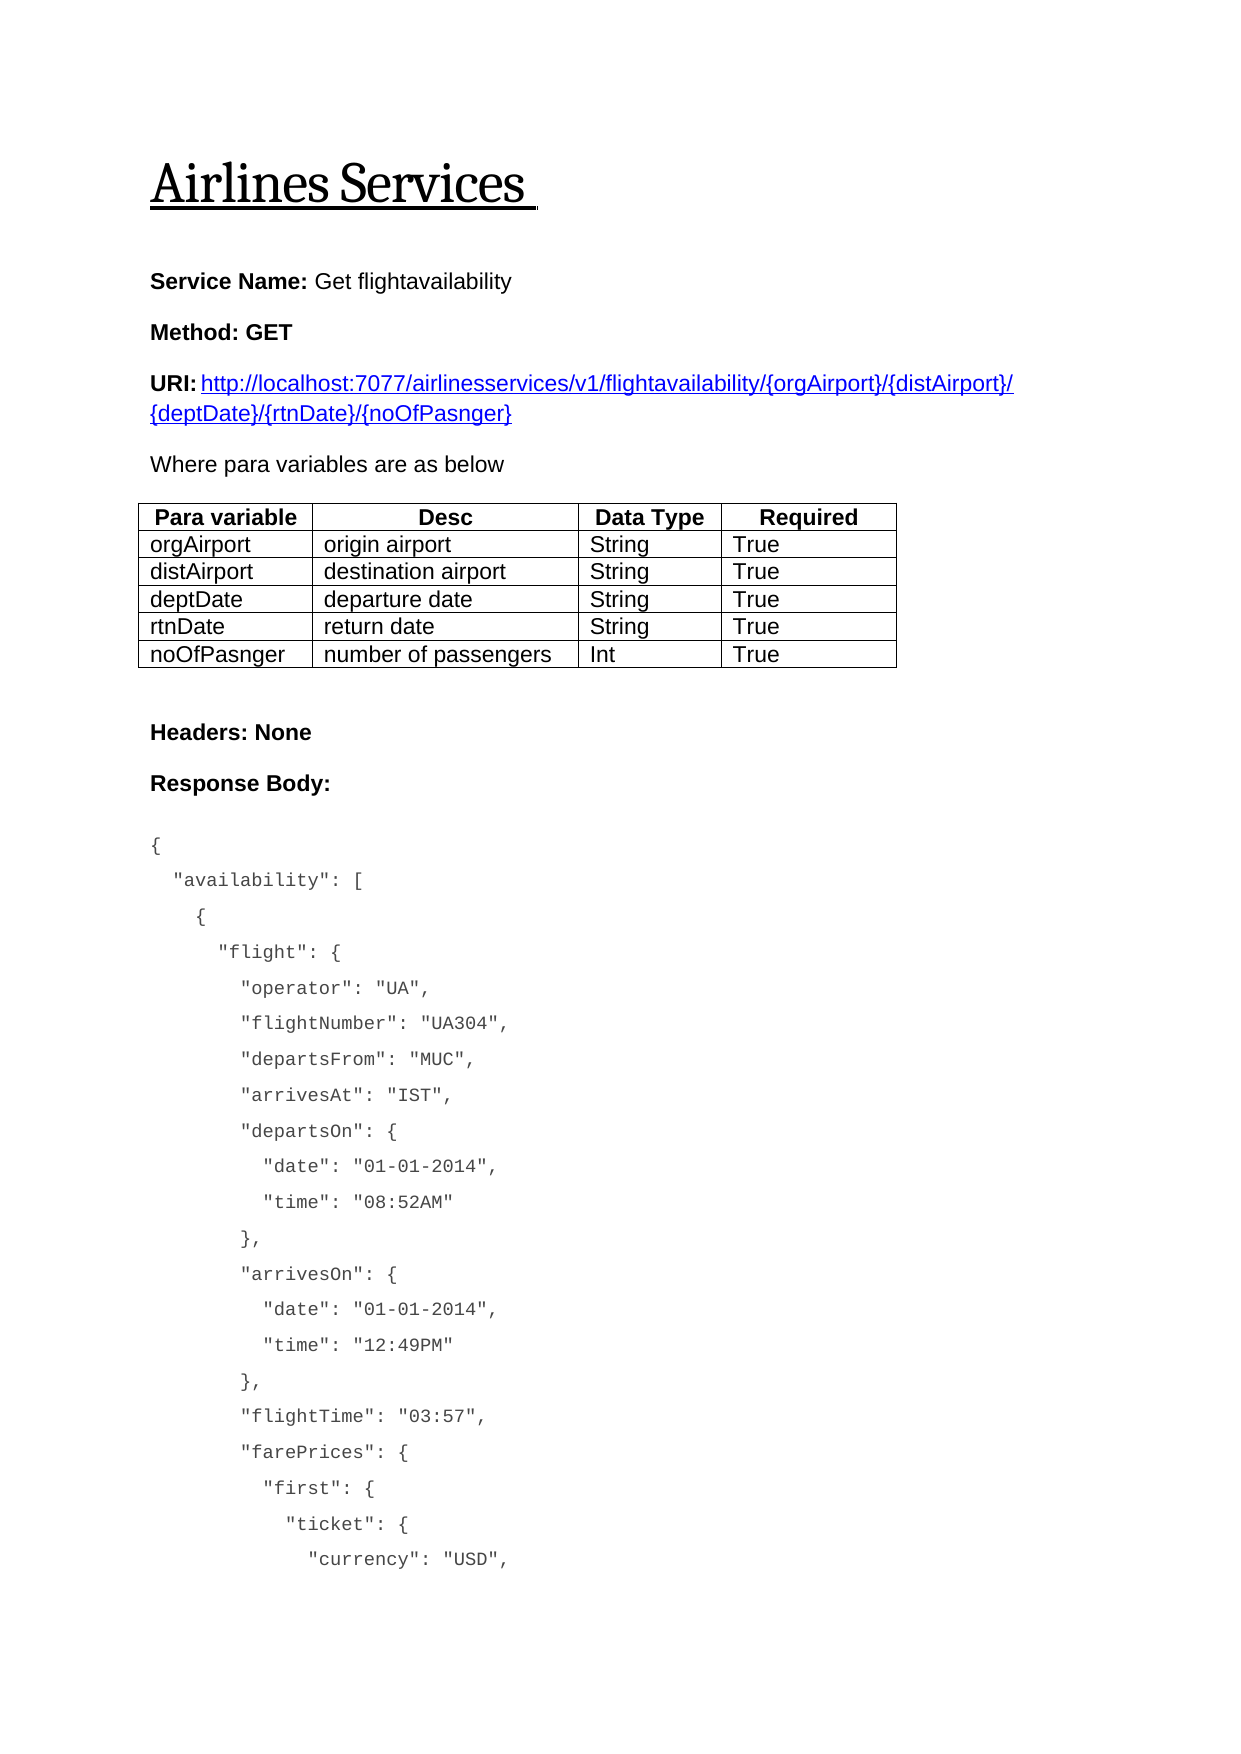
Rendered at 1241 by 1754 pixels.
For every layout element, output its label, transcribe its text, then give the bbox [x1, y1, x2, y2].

table_cell Int [579, 641, 721, 667]
text "date": "01-01-2014", [150, 1143, 1090, 1178]
table_cell rtnDate [139, 613, 312, 639]
table_cell String [579, 531, 721, 557]
text Service Name: Get flightavailability [150, 268, 1090, 294]
table_cell True [722, 641, 896, 667]
text "ticket": { [150, 1500, 1090, 1536]
table_cell destination airport [313, 558, 578, 585]
table_header Desc [313, 504, 578, 530]
text }, [150, 1357, 1090, 1393]
table_cell distAirport [139, 558, 312, 585]
text "operator": "UA", [150, 964, 1090, 1000]
table_header Required [722, 504, 896, 530]
table_cell noOfPasnger [139, 641, 312, 667]
text "time": "12:49PM" [150, 1321, 1090, 1357]
table_cell True [722, 586, 896, 612]
table_cell True [722, 558, 896, 585]
title Airlines Services [150, 150, 1090, 217]
text "availability": [ [150, 857, 1090, 892]
table_cell String [579, 558, 721, 585]
text "currency": "USD", [150, 1536, 1090, 1571]
text "arrivesAt": "IST", [150, 1071, 1090, 1107]
table_cell True [722, 531, 896, 557]
text "flightNumber": "UA304", [150, 1000, 1090, 1035]
text "date": "01-01-2014", [150, 1286, 1090, 1321]
text Response Body: [150, 770, 1090, 796]
text "departsOn": { [150, 1107, 1090, 1143]
text Where para variables are as below [150, 451, 1090, 478]
table_cell departure date [313, 586, 578, 612]
table_header Para variable [139, 504, 312, 530]
table_cell orgAirport [139, 531, 312, 557]
text { [150, 892, 1090, 928]
table_cell origin airport [313, 531, 578, 557]
table_header Data Type [579, 504, 721, 530]
table_cell deptDate [139, 586, 312, 612]
text "first": { [150, 1464, 1090, 1500]
text "arrivesOn": { [150, 1250, 1090, 1286]
table_cell String [579, 586, 721, 612]
table_cell True [722, 613, 896, 639]
text "time": "08:52AM" [150, 1178, 1090, 1214]
text "farePrices": { [150, 1428, 1090, 1464]
table_cell String [579, 613, 721, 639]
text "flightTime": "03:57", [150, 1393, 1090, 1428]
text URI: http://localhost:7077/airlinesservices/v1/flightavailability/{orgAirport}/{distAirport}/{deptDate}/{rtnDate}/{noOfPasnger} [150, 370, 1090, 427]
text Method: GET [150, 319, 1090, 346]
text "flight": { [150, 928, 1090, 964]
table_cell number of passengers [313, 641, 578, 667]
text "departsFrom": "MUC", [150, 1035, 1090, 1071]
table_cell return date [313, 613, 578, 639]
text Headers: None [150, 719, 1090, 745]
text { [150, 821, 1090, 857]
text }, [150, 1214, 1090, 1250]
